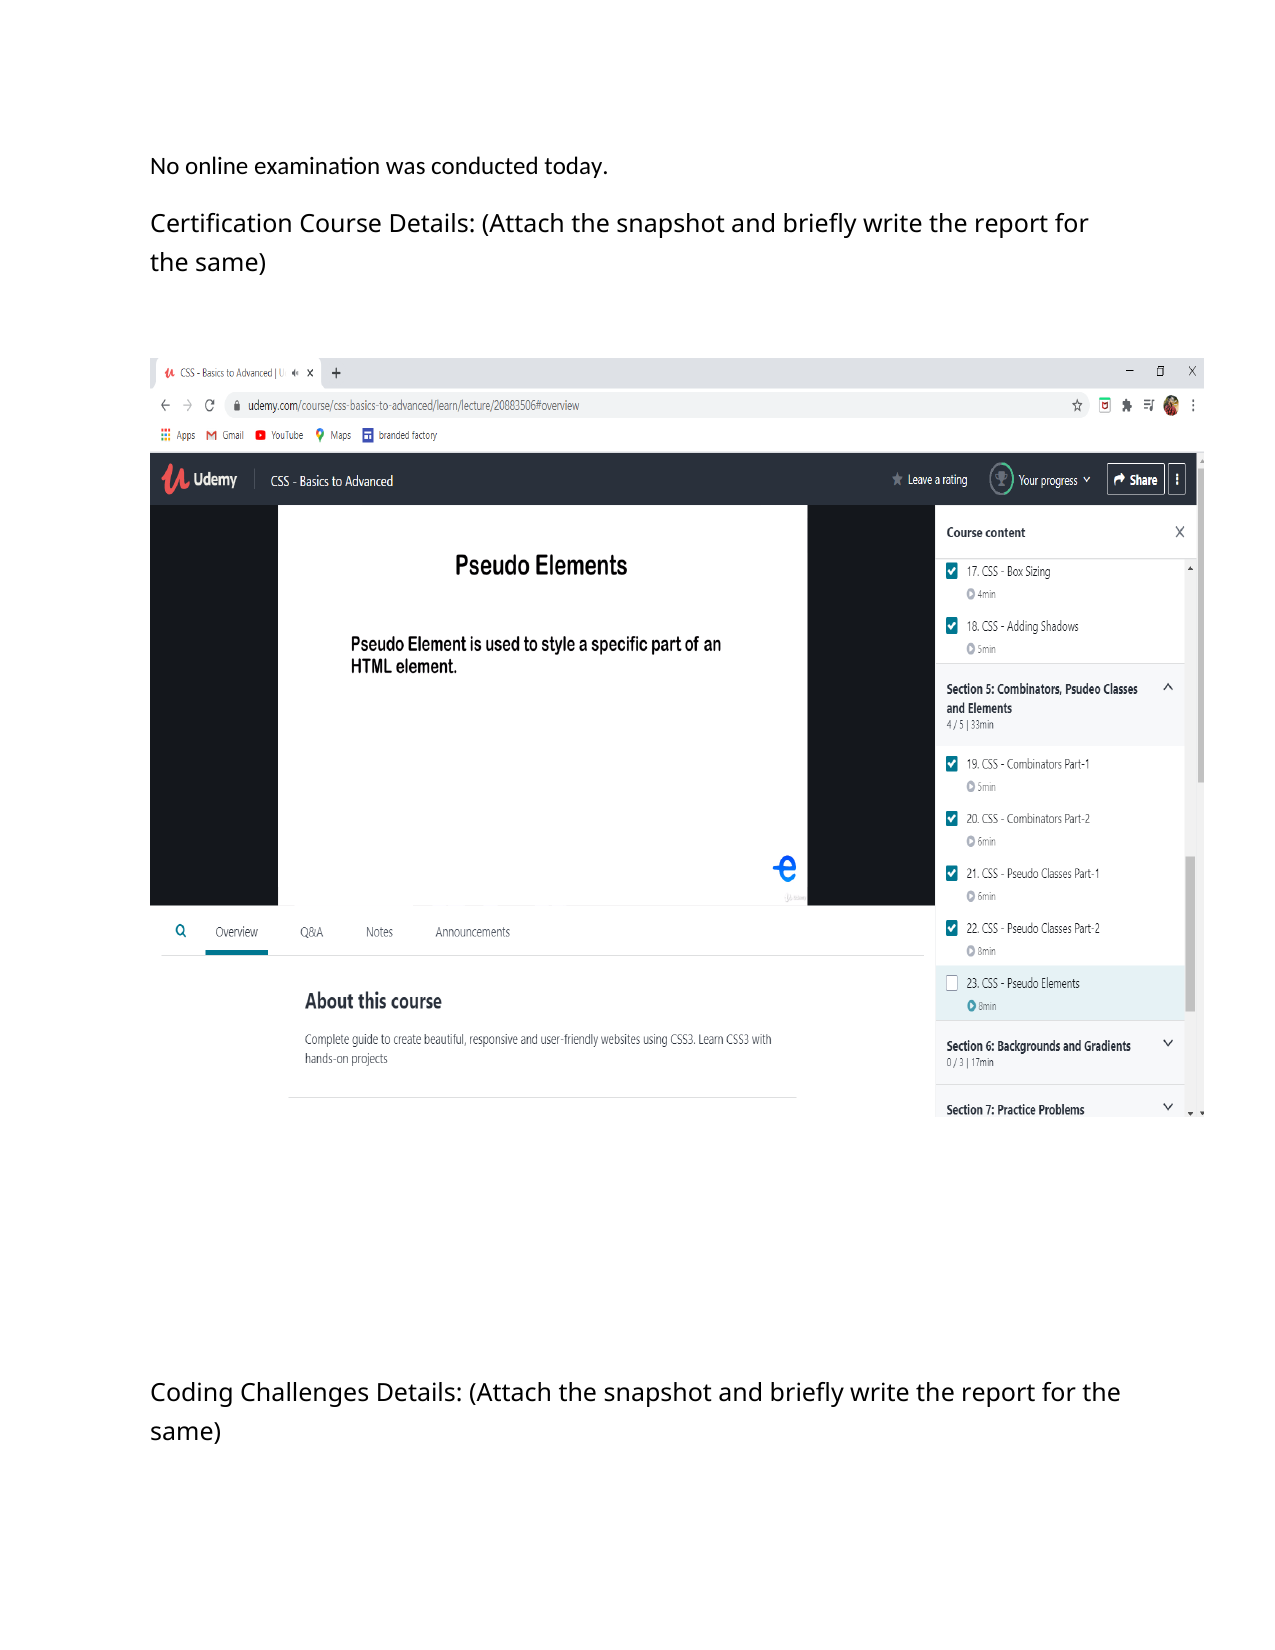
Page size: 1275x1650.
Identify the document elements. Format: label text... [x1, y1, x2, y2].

text No online examination was conducted today. [150, 150, 1125, 181]
text Coding Challenges Details: (Attach the snapshot and briefly write the report for the same) [150, 1375, 1125, 1448]
text Certification Course Details: (Attach the snapshot and briefly write the report for the same) [150, 206, 1125, 279]
picture [150, 358, 1204, 1117]
